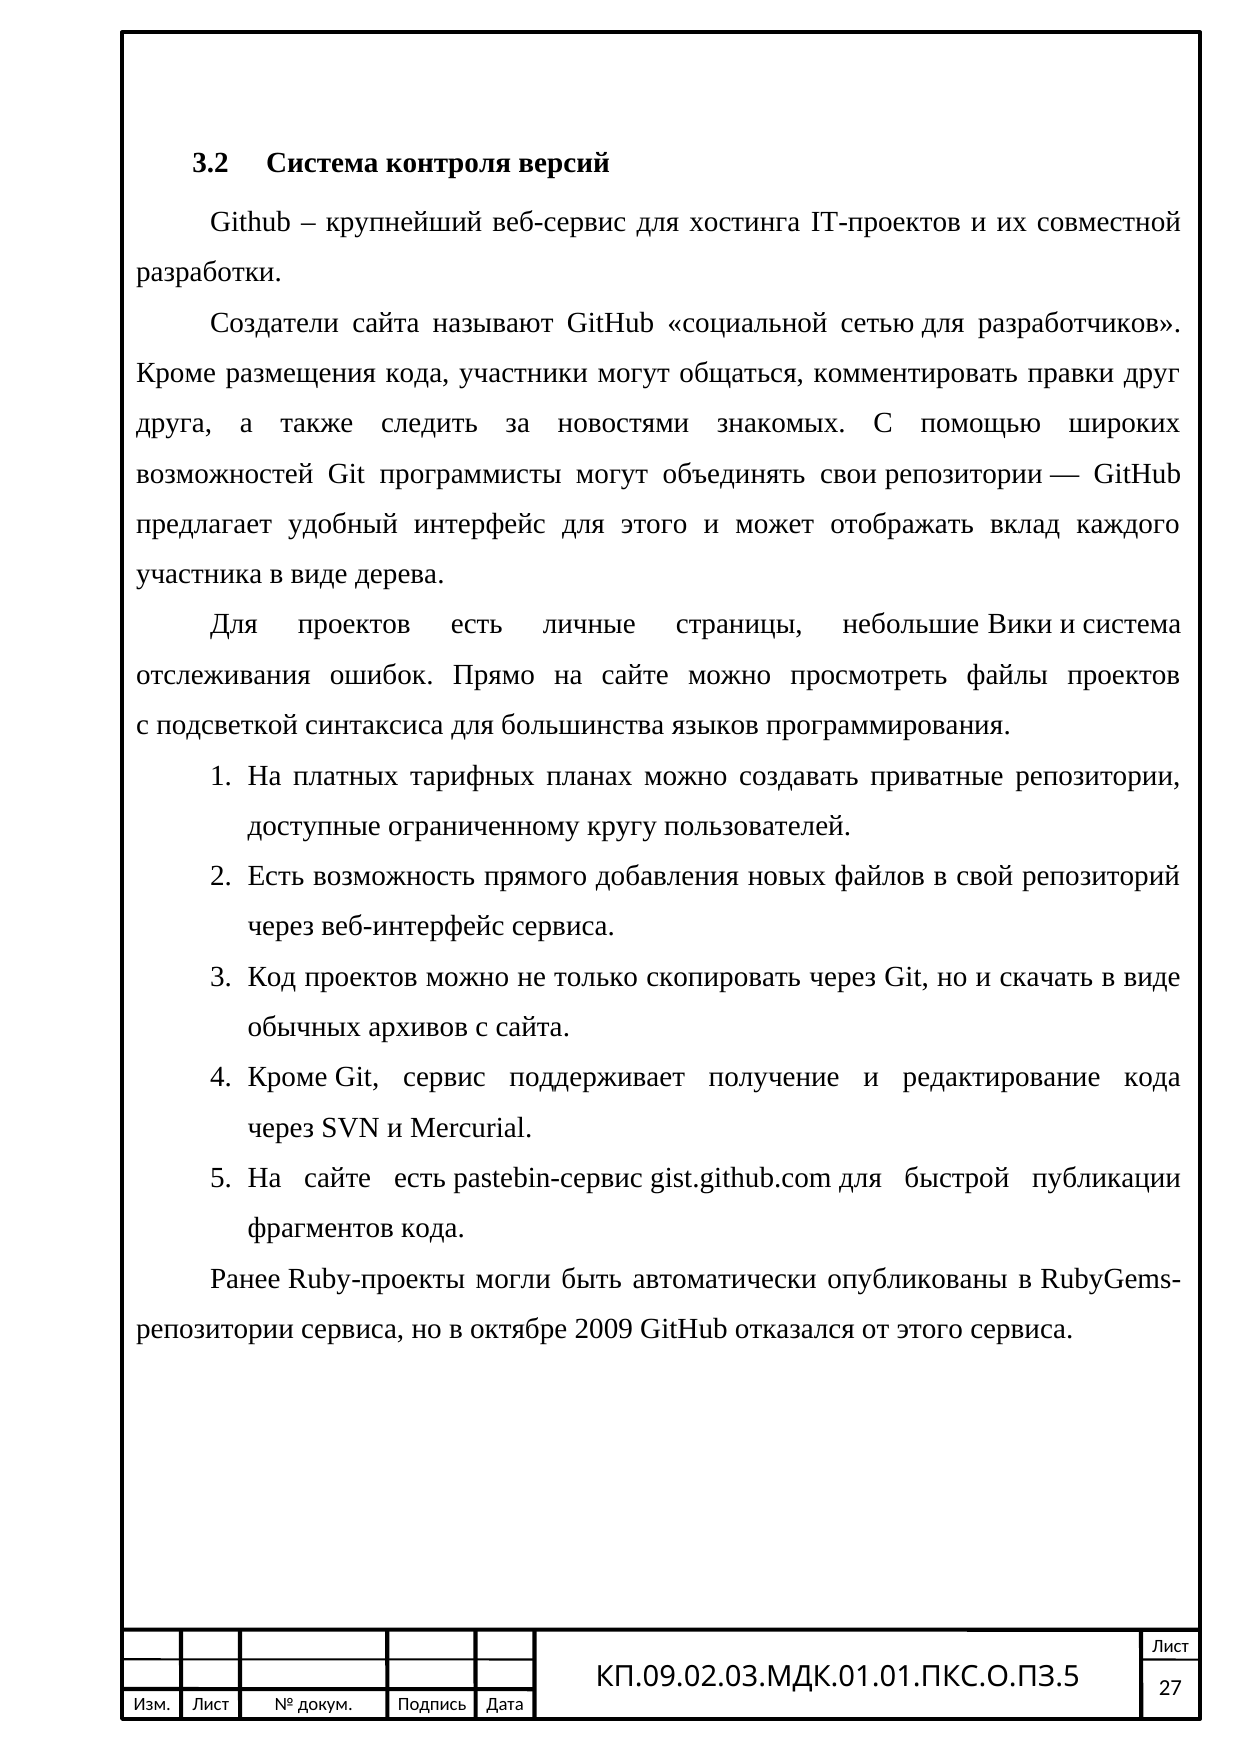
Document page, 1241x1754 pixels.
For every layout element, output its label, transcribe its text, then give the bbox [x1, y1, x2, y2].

text Создатели сайта называют GitHub «социальной сетью для разработчиков». Кроме размещения кода, участники могут общаться, комментировать правки друг друга, а также следить за новостями знакомых. С помощью широких возможностей Git программисты могут объединять свои репозитории — GitHub предлагает удобный интерфейс для этого и может отображать вклад каждого участника в виде дерева. [136, 305, 1181, 590]
text Для проектов есть личные страницы, небольшие Вики и система отслеживания ошибок. Прямо на сайте можно просмотреть файлы проектов с подсветкой синтаксиса для большинства языков программирования. [136, 607, 1181, 741]
list Есть возможность прямого добавления новых файлов в свой репозиторий через веб-интерфейс сервиса. [210, 858, 1181, 942]
list На платных тарифных планах можно создавать приватные репозитории, доступные ограниченному кругу пользователей. [210, 758, 1181, 841]
list Система контроля версий [118, 146, 1211, 179]
list На сайте есть pastebin-сервис gist.github.com для быстрой публикации фрагментов кода. [210, 1160, 1181, 1244]
list Кроме Git, сервис поддерживает получение и редактирование кода через SVN и Mercurial. [210, 1059, 1181, 1143]
text Ранее Ruby-проекты могли быть автоматически опубликованы в RubyGems-репозитории сервиса, но в октябре 2009 GitHub отказался от этого сервиса. [136, 1261, 1181, 1344]
list Github – крупнейший веб-сервис для хостинга IT-проектов и их совместной разработки. [136, 204, 1181, 288]
list Код проектов можно не только скопировать через Git, но и скачать в виде обычных архивов с сайта. [210, 959, 1181, 1043]
